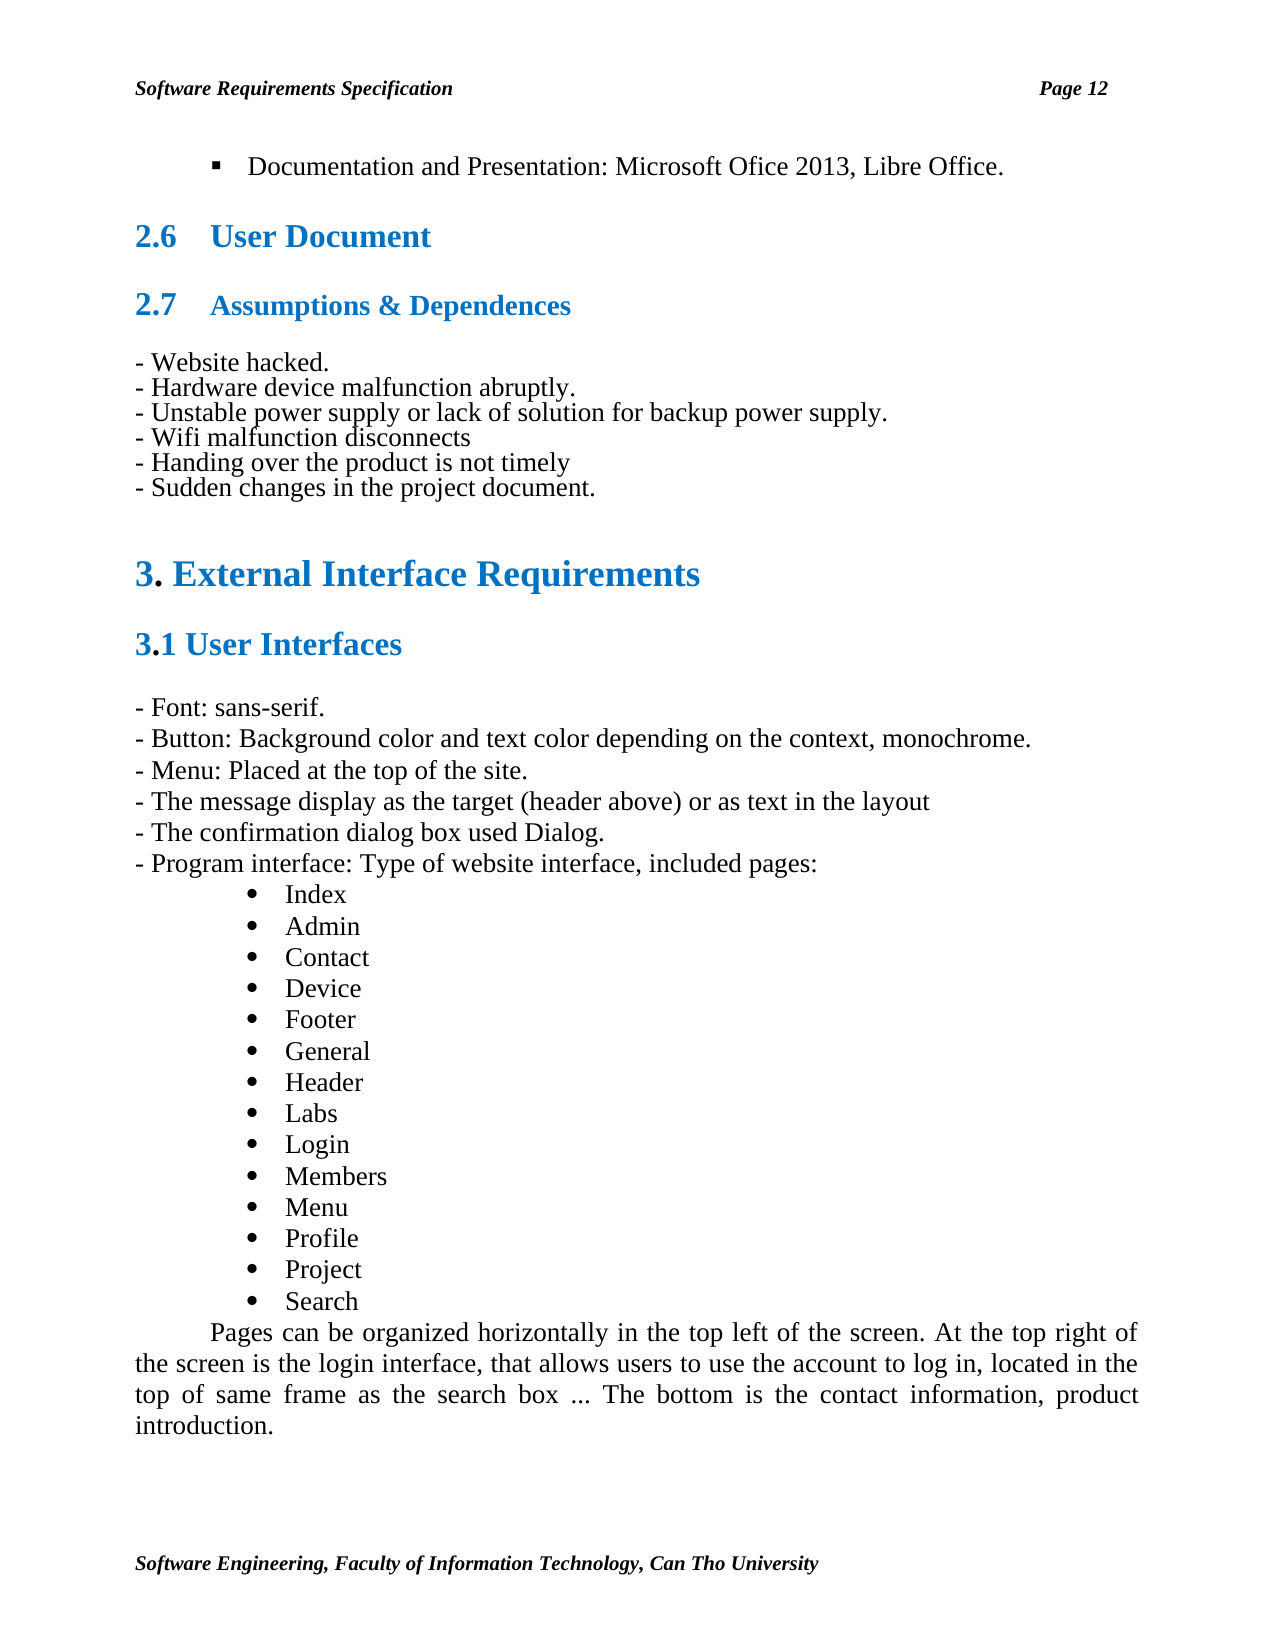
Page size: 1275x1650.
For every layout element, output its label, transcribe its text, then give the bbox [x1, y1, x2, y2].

text - Program interface: Type of website interface, included pages: [135, 847, 1140, 878]
list General [247, 1034, 1140, 1066]
text - Handing over the product is not timely [135, 452, 1140, 477]
list Login [247, 1128, 1140, 1159]
list Search [247, 1284, 1140, 1316]
text - Wifi malfunction disconnects [135, 427, 1140, 452]
list Documentation and Presentation: Microsoft Ofice 2013, Libre Office. [210, 150, 1140, 181]
text - Menu: Placed at the top of the site. [135, 754, 1140, 785]
list Profile [247, 1222, 1140, 1253]
subtitle 3.1 User Interfaces [135, 624, 1140, 662]
text - Font: sans-serif. [135, 691, 1140, 723]
text - The confirmation dialog box used Dialog. [135, 816, 1140, 847]
text - Unstable power supply or lack of solution for backup power supply. [135, 402, 1140, 427]
list Contact [247, 941, 1140, 972]
subtitle User Document [135, 217, 1140, 255]
subtitle Assumptions & Dependences [135, 284, 1140, 322]
text - The message display as the target (header above) or as text in the layout [135, 785, 1140, 816]
list Admin [247, 909, 1140, 941]
list Members [247, 1159, 1140, 1191]
list Device [247, 972, 1140, 1003]
text - Hardware device malfunction abruptly. [135, 377, 1140, 402]
list Labs [247, 1097, 1140, 1128]
text - Sudden changes in the project document. [135, 477, 1140, 502]
text Pages can be organized horizontally in the top left of the screen. At the top right of the screen is the login interface, that allows users to use the account to log in, located in the top of same frame as the search box ... The bottom is the contact information, product introduction. [135, 1316, 1140, 1440]
list Header [247, 1066, 1140, 1097]
text - Website hacked. [135, 352, 1140, 377]
list Index [247, 878, 1140, 909]
text - Button: Background color and text color depending on the context, monochrome. [135, 723, 1140, 754]
list Project [247, 1253, 1140, 1284]
list Footer [247, 1003, 1140, 1034]
subtitle 3. External Interface Requirements [135, 552, 1140, 595]
list Menu [247, 1191, 1140, 1222]
